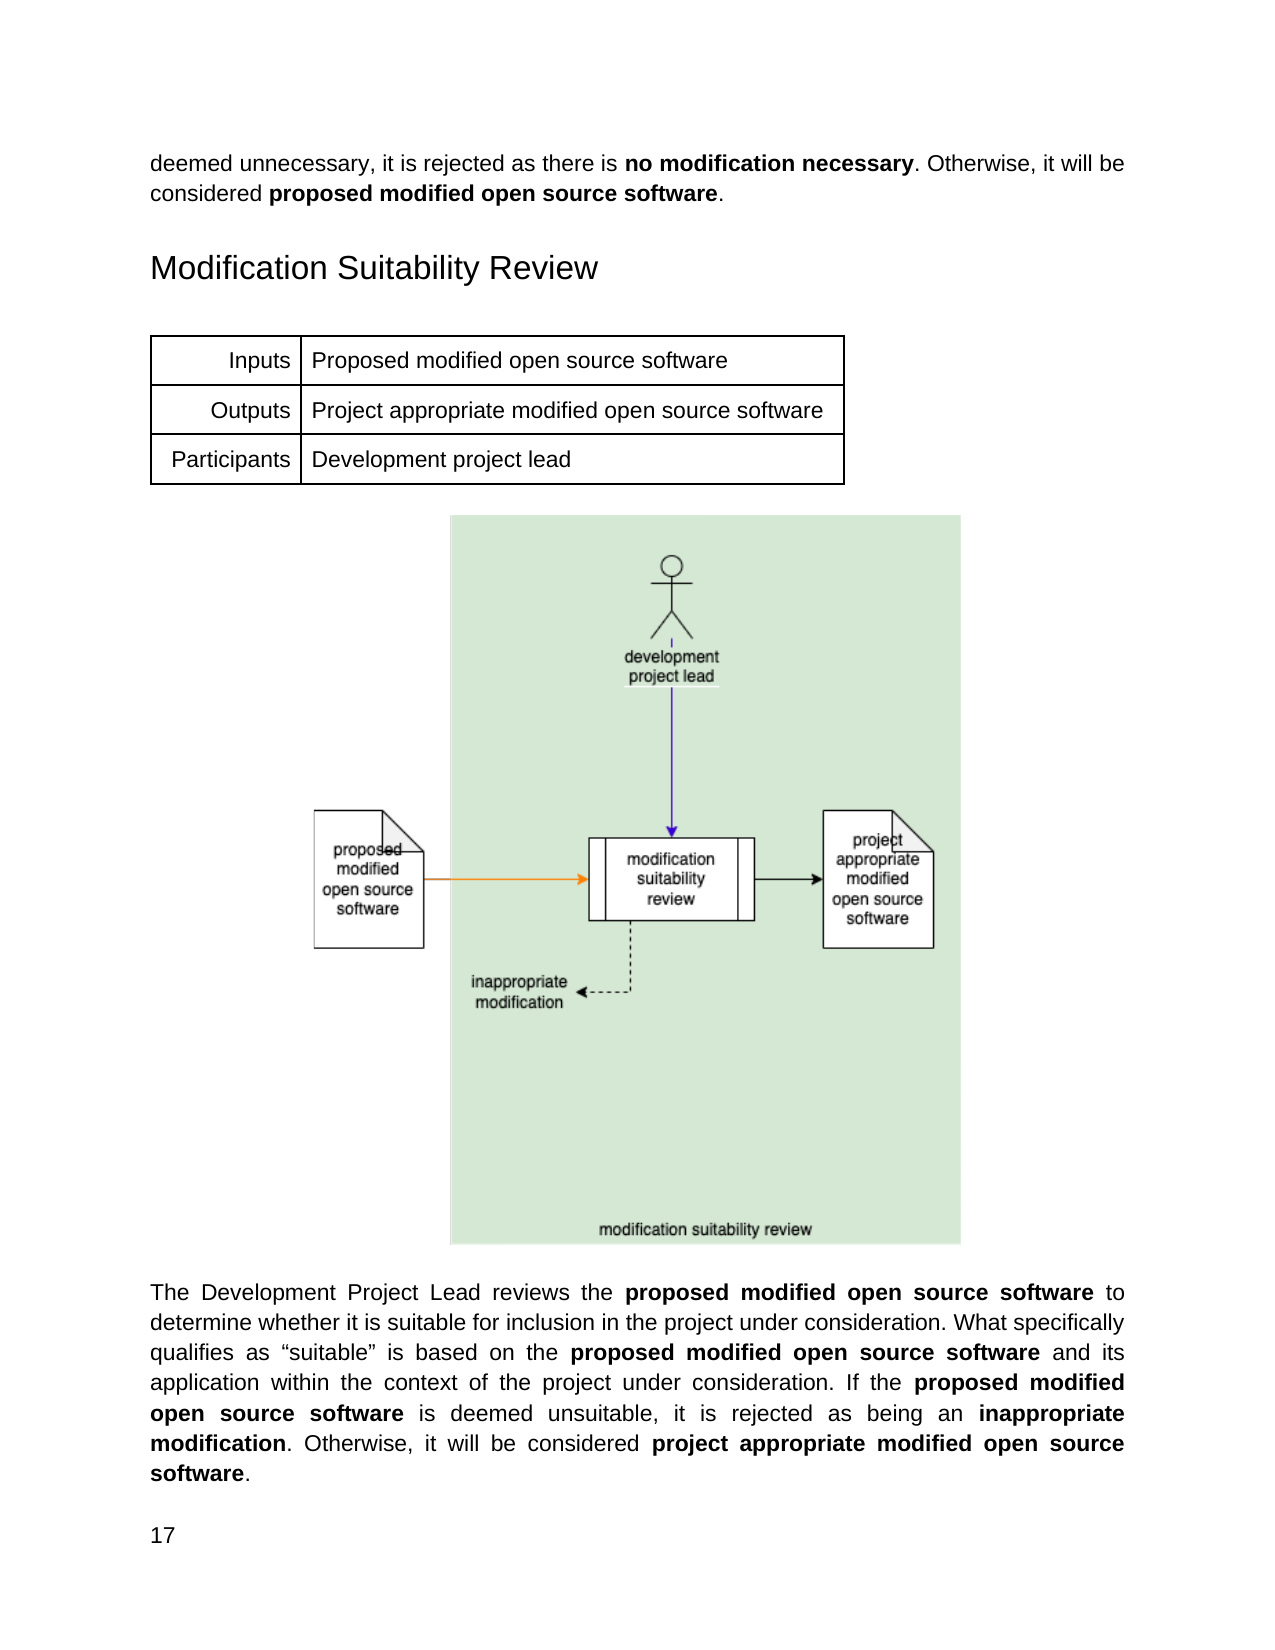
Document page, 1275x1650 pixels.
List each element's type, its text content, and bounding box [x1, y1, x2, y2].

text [150, 150, 1125, 207]
table_cell Participants [152, 435, 300, 483]
table_header Inputs [152, 337, 300, 384]
table_cell Project appropriate modified open source software [302, 386, 843, 433]
picture [313, 515, 962, 1245]
table_cell Outputs [152, 386, 300, 433]
table_header Proposed modified open source software [302, 337, 843, 384]
subtitle Modification Suitability Review [150, 248, 1125, 286]
text The Development Project Lead reviews the proposed modified open source software to determine whether it is suitable for inclusion in the project under consideration. What specifically qualifies as “suitable” is based on the proposed modified open source software and its application within the context of the project under consideration. If the proposed modified open source software is deemed unsuitable, it is rejected as being an inappropriate modification. Otherwise, it will be considered project appropriate modified open source software. [150, 1279, 1125, 1486]
table_cell Development project lead [302, 435, 843, 483]
